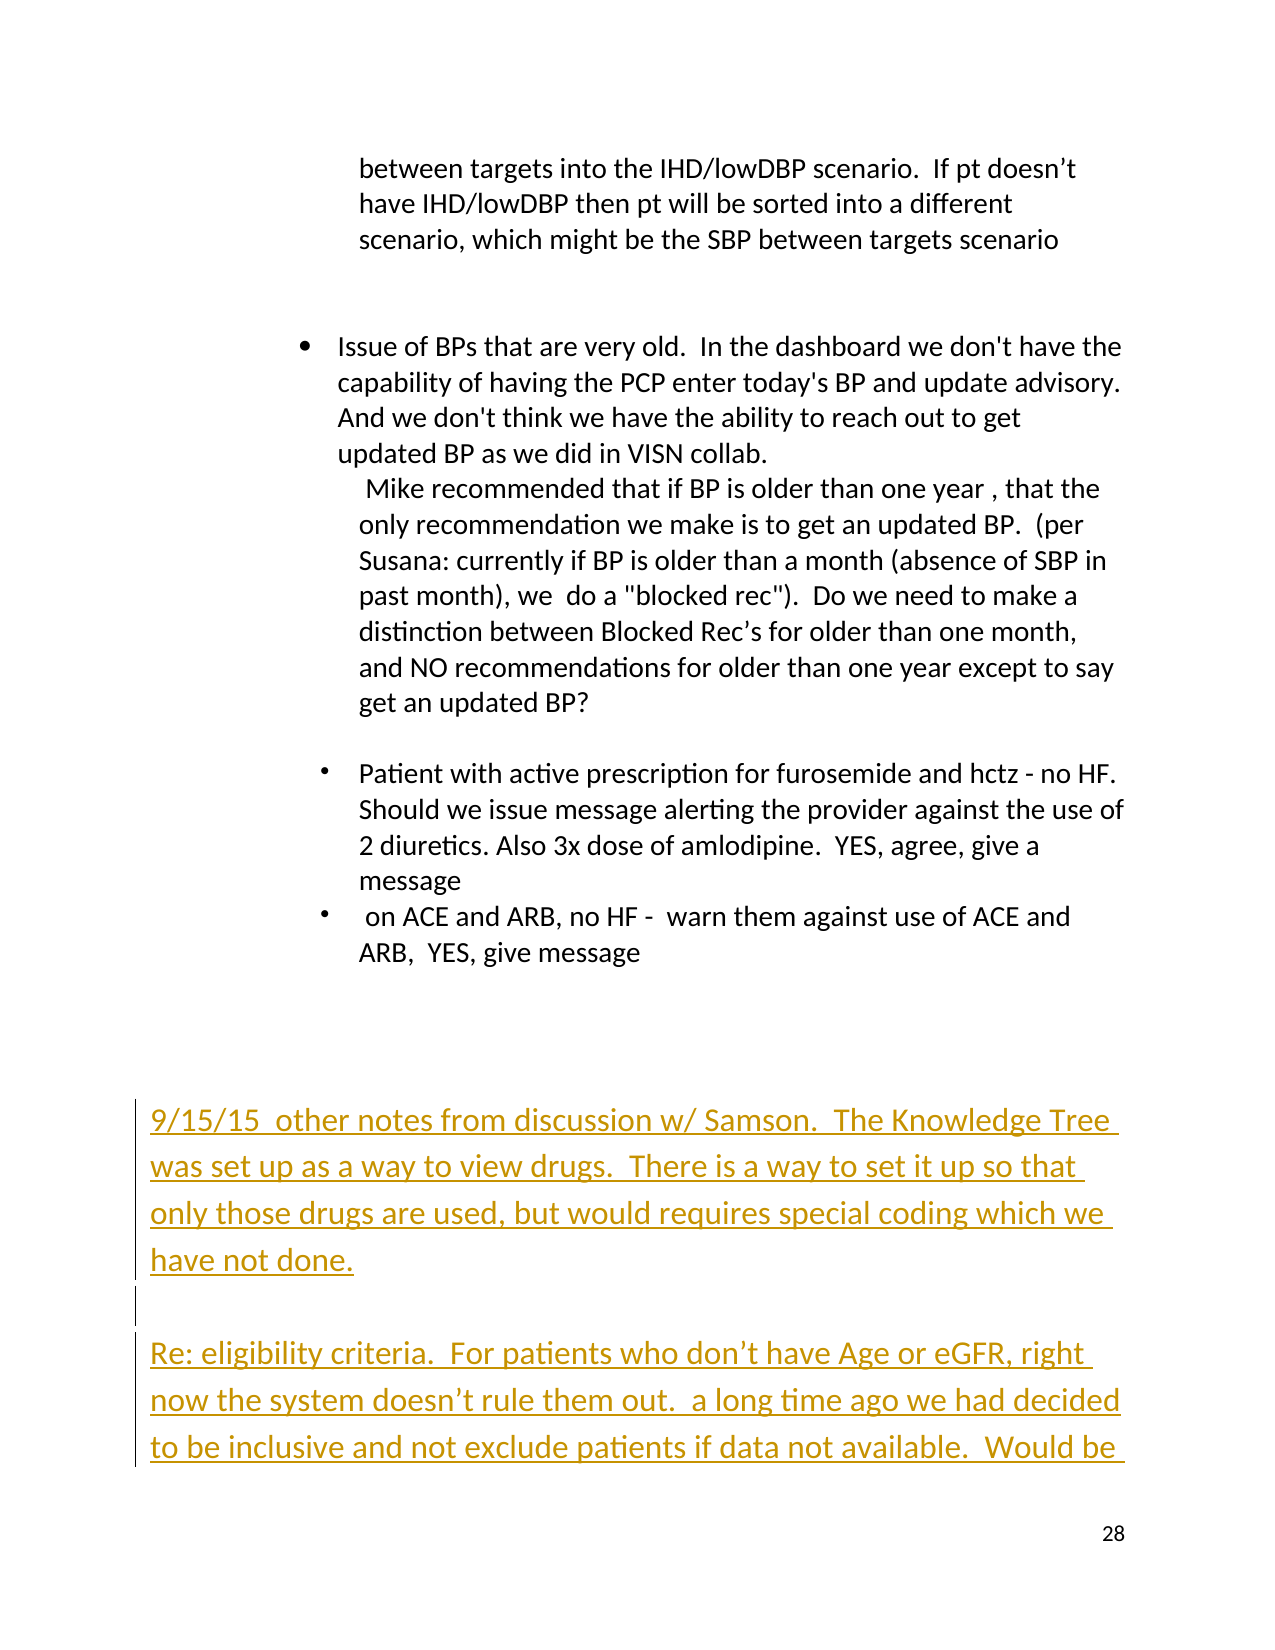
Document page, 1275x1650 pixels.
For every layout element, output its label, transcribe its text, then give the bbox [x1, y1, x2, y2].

text Mike recommended that if BP is older than one year , that the only recommendation we make is to get an updated BP. (per Susana: currently if BP is older than a month (absence of SBP in past month), we do a "blocked rec"). Do we need to make a distinction between Blocked Rec’s for older than one month, and NO recommendations for older than one year except to say get an updated BP? [358, 471, 1125, 720]
list Patient with active prescription for furosemide and hctz - no HF. Should we issue message alerting the provider against the use of 2 diuretics. Also 3x dose of amlodipine. YES, agree, give a message [321, 756, 1125, 898]
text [358, 150, 1125, 257]
list on ACE and ARB, no HF - warn them against use of ACE and ARB, YES, give message [321, 898, 1125, 969]
list Issue of BPs that are very old. In the dashboard we don't have the capability of having the PCP enter today's BP and update advisory. And we don't think we have the ability to reach out to get updated BP as we did in VISN collab. [300, 328, 1125, 471]
